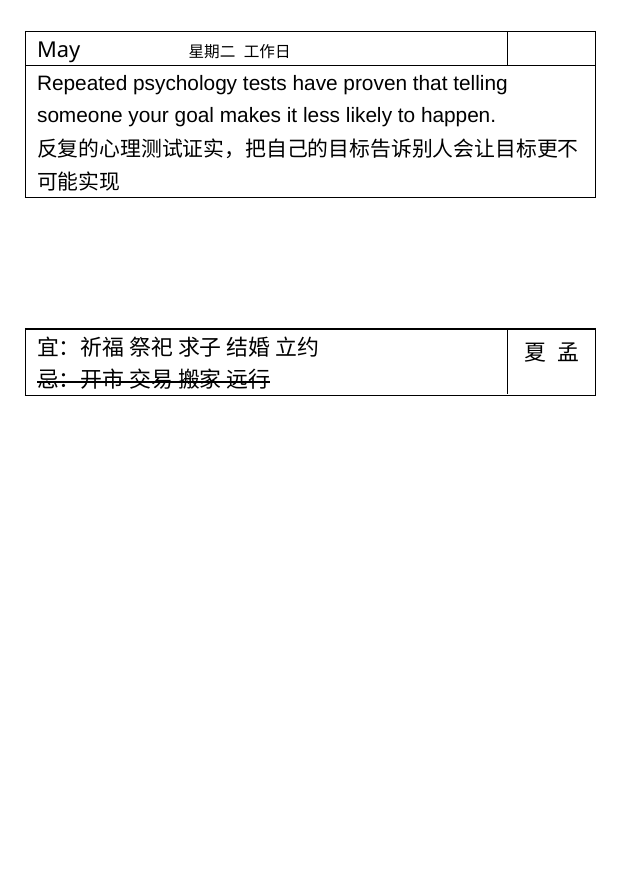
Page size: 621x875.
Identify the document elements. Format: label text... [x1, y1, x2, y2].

table_header 宜：祈福 祭祀 求子 结婚 立约 忌：开市 交易 搬家 远行 [26, 330, 507, 394]
table_header 孟夏 四月十五 钟离权诞 外萨卡佛陀日 辛丑年 癸巳月 甲戌日 [508, 330, 595, 394]
table_cell Repeated psychology tests have proven that telling someone your goal makes it less likely to happen. 反复的心理测试证实，把自己的目标告诉别人会让目标更不可能实现 [26, 66, 595, 196]
table_cell 25 May 星期二 工作日 [26, 32, 507, 65]
